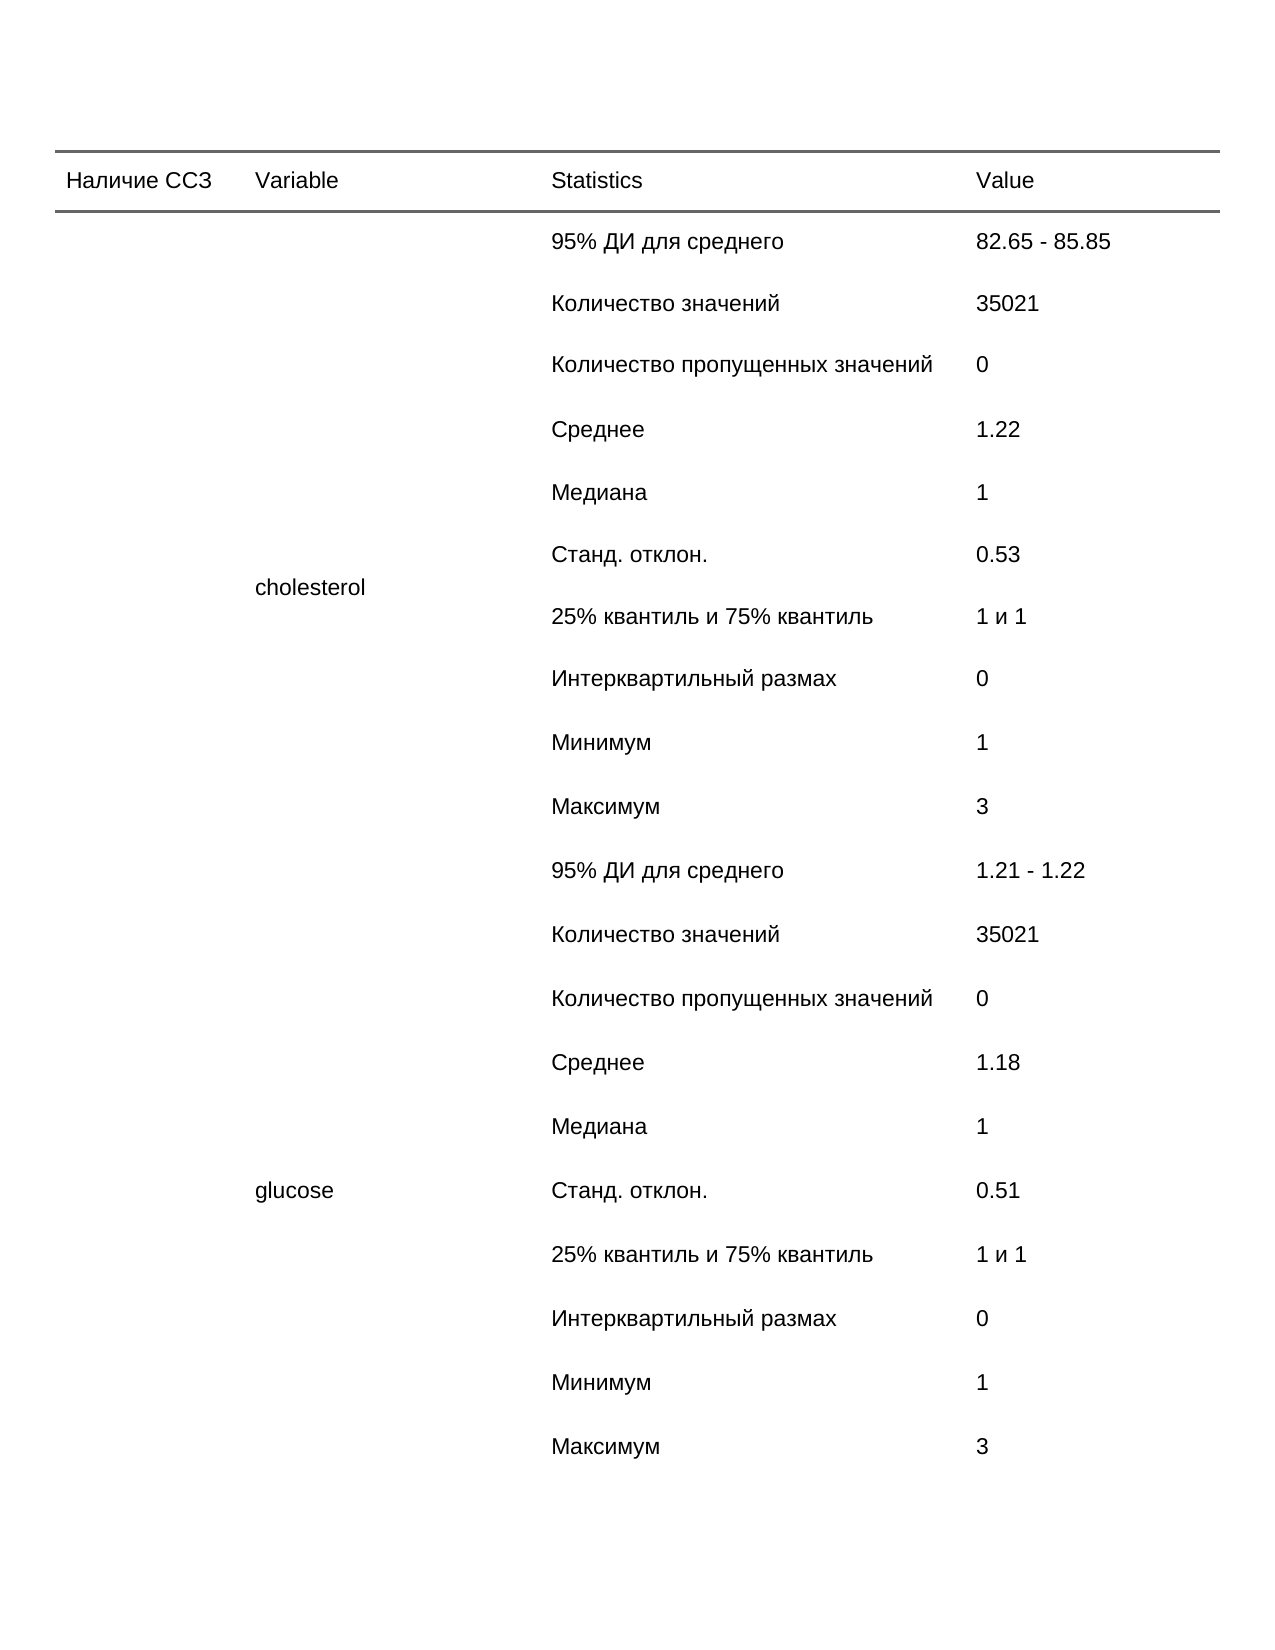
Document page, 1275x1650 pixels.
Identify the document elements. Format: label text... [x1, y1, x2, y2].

table_cell Количество пропущенных значений [541, 967, 965, 1031]
table_cell Количество значений [541, 274, 965, 333]
table_cell 1 и 1 [965, 587, 1220, 647]
table_cell 35021 [965, 274, 1220, 333]
table_cell Максимум [541, 775, 965, 839]
table_cell 25% квантиль и 75% квантиль [541, 587, 965, 647]
table_cell 1 и 1 [965, 1223, 1220, 1287]
table_cell 95% ДИ для среднего [541, 839, 965, 903]
table_cell Минимум [541, 1351, 965, 1414]
table_cell Интерквартильный размах [541, 1287, 965, 1351]
table_cell Максимум [541, 1415, 965, 1478]
table_cell 0 [965, 1287, 1220, 1351]
table_cell cholesterol [244, 274, 541, 903]
table_header Наличие ССЗ [55, 153, 244, 210]
table_cell Среднее [541, 1031, 965, 1095]
table_cell 1.21 - 1.22 [965, 839, 1220, 903]
table_cell Минимум [541, 711, 965, 775]
table_cell 82.65 - 85.85 [965, 213, 1220, 274]
table_cell Интерквартильный размах [541, 647, 965, 711]
table_cell glucose [244, 903, 541, 1478]
table_cell 0.53 [965, 524, 1220, 587]
table_cell Медиана [541, 1095, 965, 1159]
table_cell 1.22 [965, 398, 1220, 462]
table_header Variable [244, 153, 541, 210]
table_cell 35021 [965, 903, 1220, 967]
table_cell 95% ДИ для среднего [541, 213, 965, 274]
table_cell 25% квантиль и 75% квантиль [541, 1223, 965, 1287]
table_cell Медиана [541, 462, 965, 524]
table_cell Количество значений [541, 903, 965, 967]
table_cell 3 [965, 1415, 1220, 1478]
table_cell 1 [965, 1351, 1220, 1414]
table_cell Станд. отклон. [541, 1159, 965, 1223]
table_cell 0.51 [965, 1159, 1220, 1223]
table_cell 1 [965, 462, 1220, 524]
table_cell 1 [965, 711, 1220, 775]
table_cell 0 [965, 967, 1220, 1031]
table_cell 0 [965, 334, 1220, 397]
table_cell Станд. отклон. [541, 524, 965, 587]
table_cell 3 [965, 775, 1220, 839]
table_cell 1 [965, 1095, 1220, 1159]
table_cell Среднее [541, 398, 965, 462]
table_header Statistics [541, 153, 965, 210]
table_cell 1.18 [965, 1031, 1220, 1095]
table_header Value [965, 153, 1220, 210]
table_cell 0 [965, 647, 1220, 711]
table_cell Количество пропущенных значений [541, 334, 965, 397]
